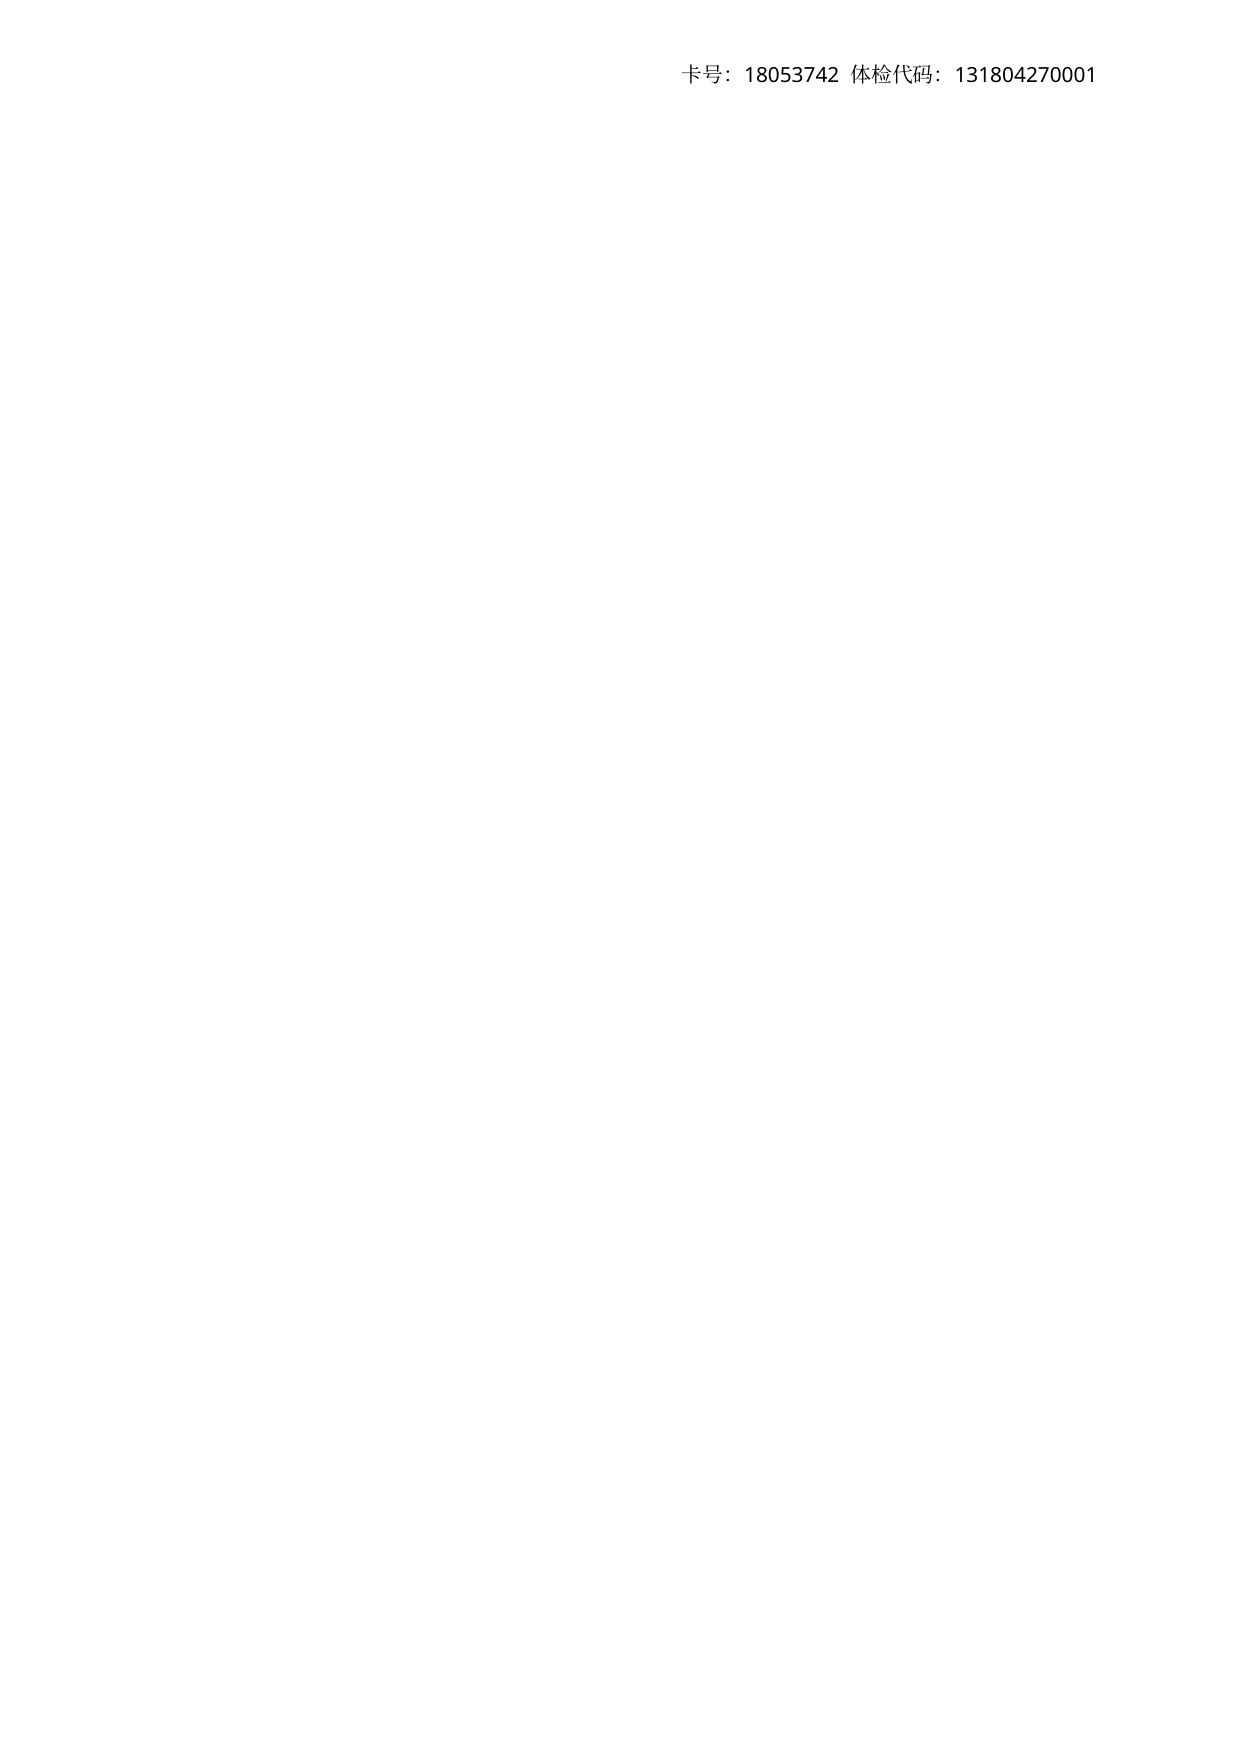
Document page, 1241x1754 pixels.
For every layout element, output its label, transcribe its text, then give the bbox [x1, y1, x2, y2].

text 卡号：18053742 体检代码：131804270001 [681, 66, 1152, 87]
